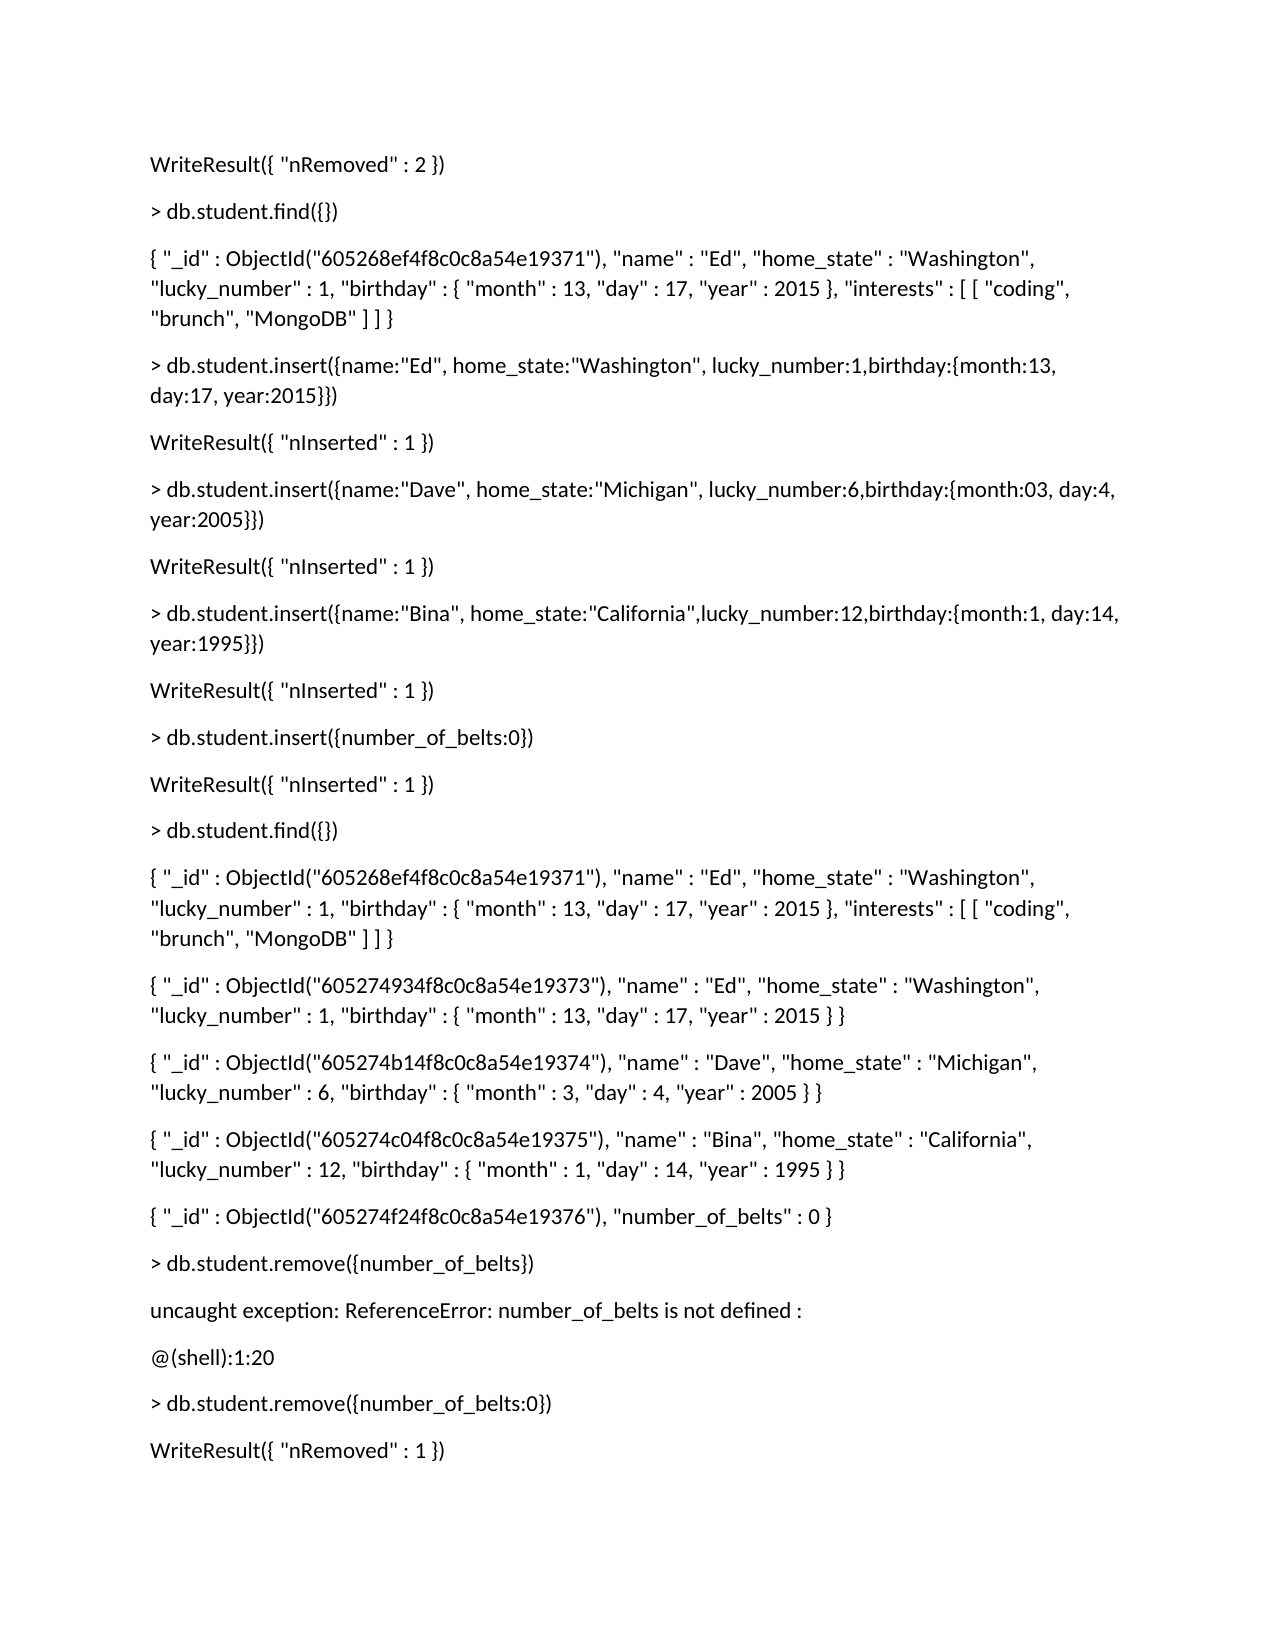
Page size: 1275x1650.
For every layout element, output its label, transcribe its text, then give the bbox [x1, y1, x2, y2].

text uncaught exception: ReferenceError: number_of_belts is not defined : [150, 1296, 1125, 1324]
text WriteResult({ "nInserted" : 1 }) [150, 770, 1125, 798]
text @(shell):1:20 [150, 1343, 1125, 1371]
text { "_id" : ObjectId("605274f24f8c0c8a54e19376"), "number_of_belts" : 0 } [150, 1202, 1125, 1230]
text { "_id" : ObjectId("605274b14f8c0c8a54e19374"), "name" : "Dave", "home_state" : "Michigan", "lucky_number" : 6, "birthday" : { "month" : 3, "day" : 4, "year" : 2005 } } [150, 1048, 1125, 1106]
text > db.student.insert({name:"Dave", home_state:"Michigan", lucky_number:6,birthday:{month:03, day:4, year:2005}}) [150, 475, 1125, 533]
text WriteResult({ "nRemoved" : 1 }) [150, 1436, 1125, 1464]
text WriteResult({ "nInserted" : 1 }) [150, 552, 1125, 580]
text { "_id" : ObjectId("605274934f8c0c8a54e19373"), "name" : "Ed", "home_state" : "Washington", "lucky_number" : 1, "birthday" : { "month" : 13, "day" : 17, "year" : 2015 } } [150, 971, 1125, 1029]
text > db.student.remove({number_of_belts}) [150, 1249, 1125, 1277]
text > db.student.remove({number_of_belts:0}) [150, 1389, 1125, 1418]
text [150, 244, 1125, 332]
text > db.student.find({}) [150, 197, 1125, 225]
text > db.student.insert({name:"Ed", home_state:"Washington", lucky_number:1,birthday:{month:13, day:17, year:2015}}) [150, 351, 1125, 409]
text > db.student.find({}) [150, 817, 1125, 845]
text WriteResult({ "nInserted" : 1 }) [150, 676, 1125, 704]
text WriteResult({ "nInserted" : 1 }) [150, 428, 1125, 456]
text > db.student.insert({name:"Bina", home_state:"California",lucky_number:12,birthday:{month:1, day:14, year:1995}}) [150, 599, 1125, 657]
text WriteResult({ "nRemoved" : 2 }) [150, 150, 1125, 178]
text > db.student.insert({number_of_belts:0}) [150, 723, 1125, 751]
